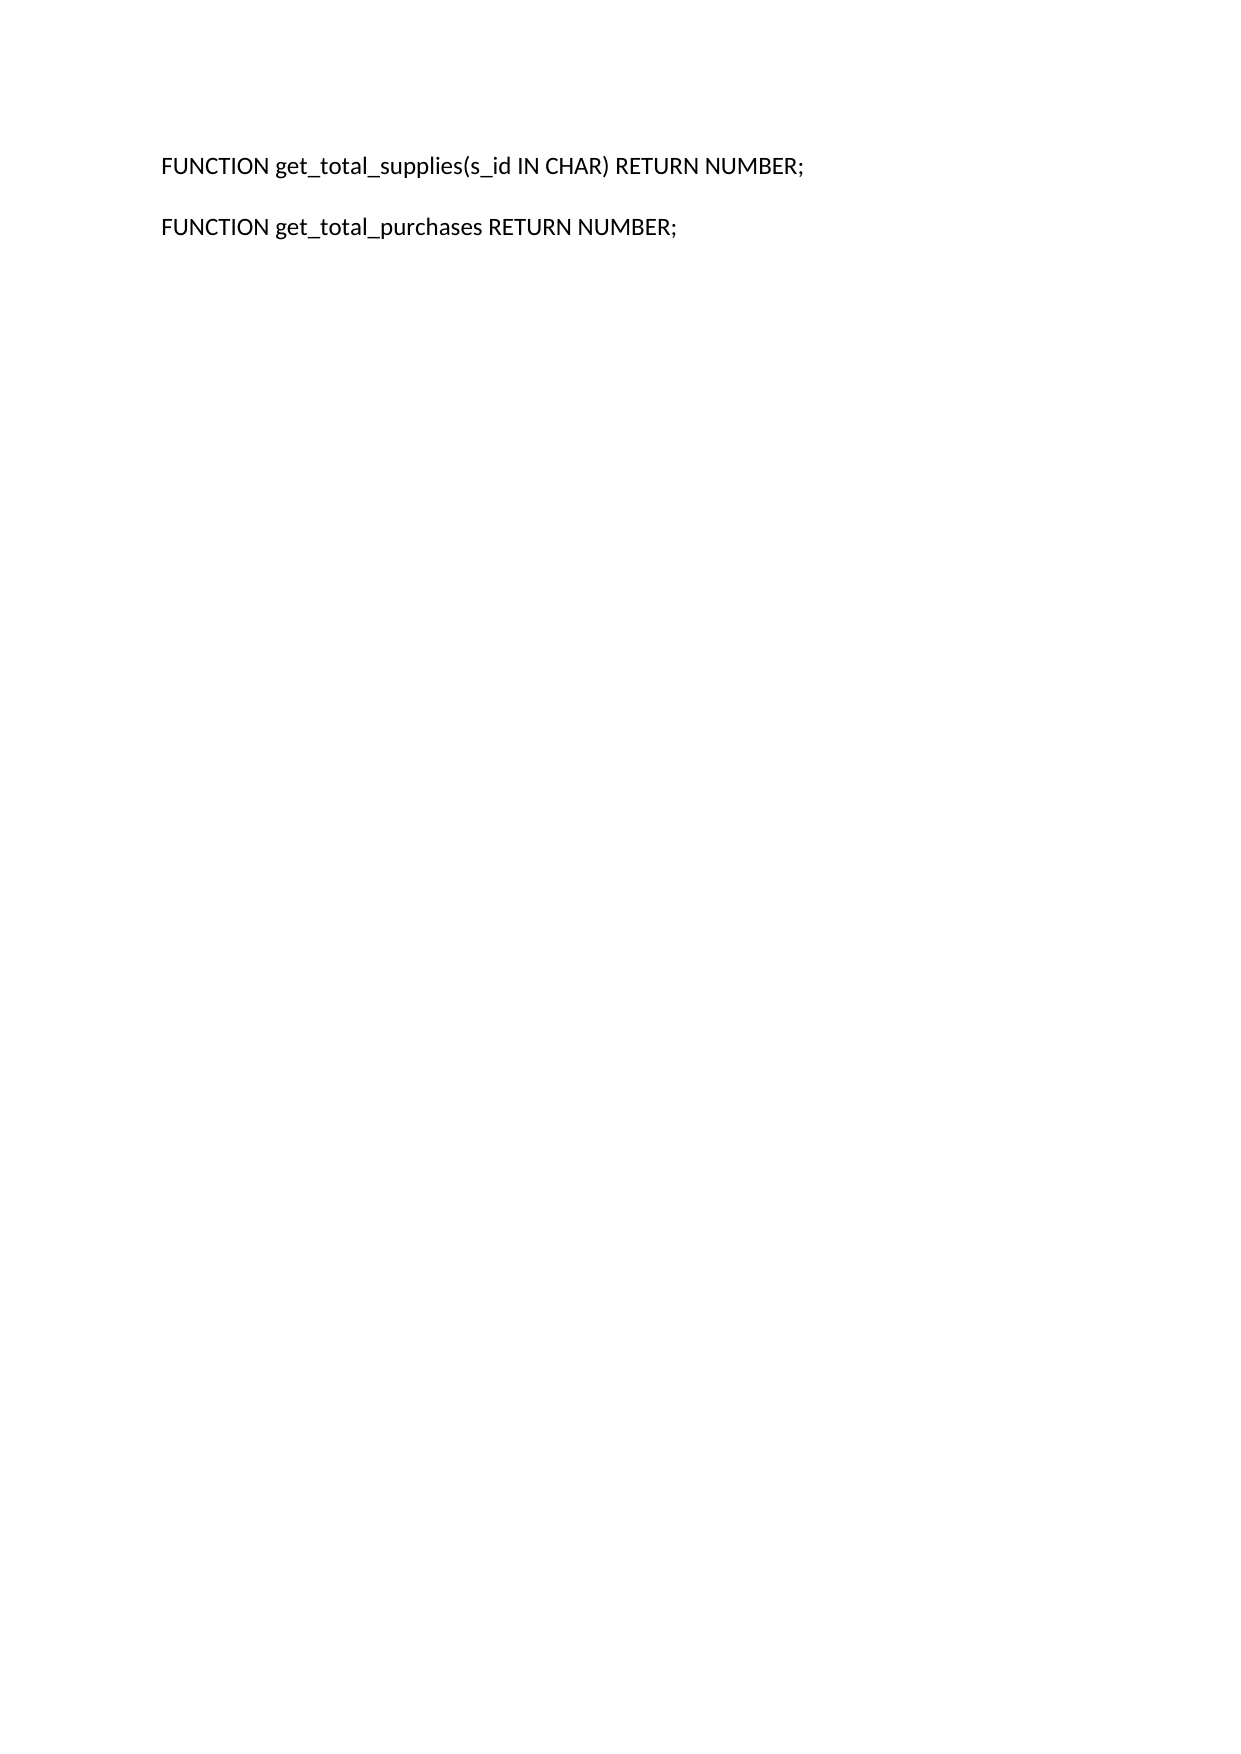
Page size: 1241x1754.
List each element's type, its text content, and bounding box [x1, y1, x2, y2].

text FUNCTION get_total_supplies(s_id IN CHAR) RETURN NUMBER; [150, 150, 1090, 181]
text FUNCTION get_total_purchases RETURN NUMBER; [150, 211, 1090, 242]
